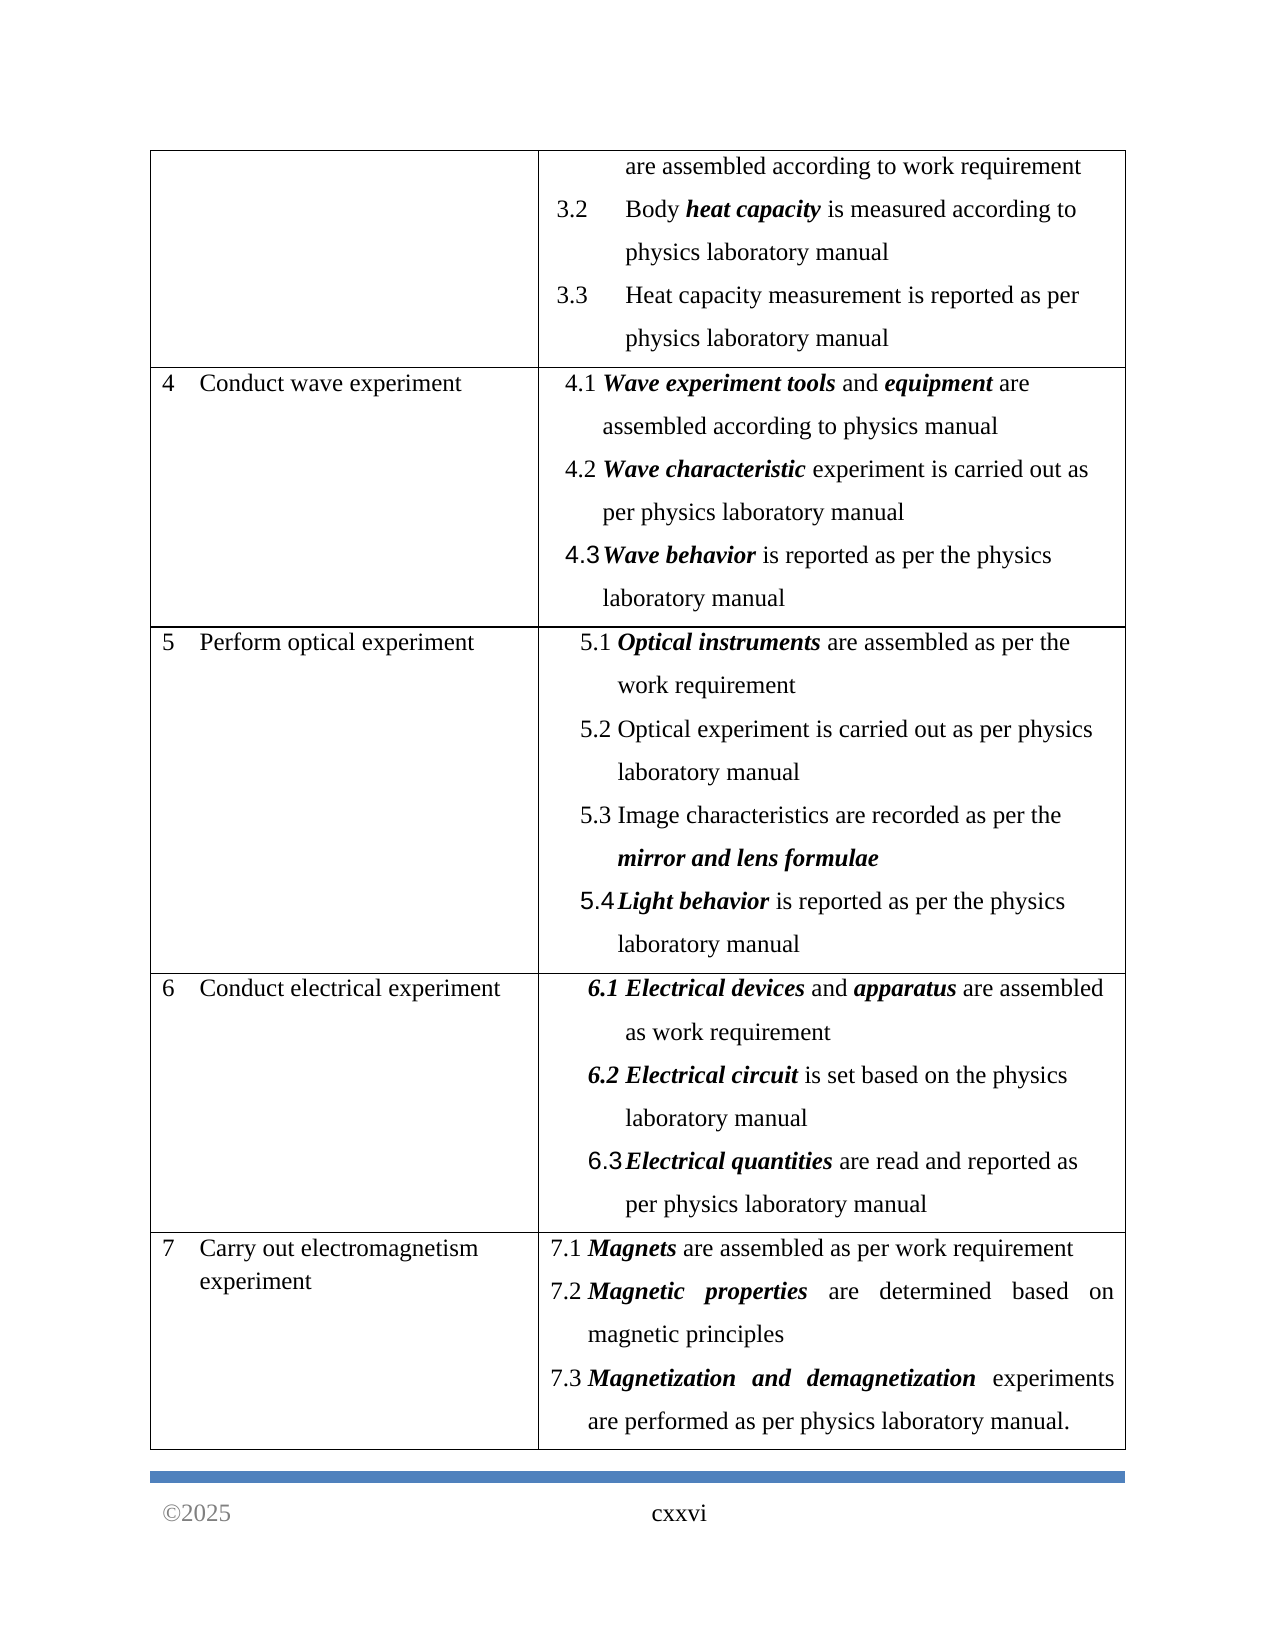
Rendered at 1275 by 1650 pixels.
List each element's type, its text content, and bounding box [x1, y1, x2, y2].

table_cell Conduct electrical experiment [151, 974, 538, 1232]
table_cell Optical instruments are assembled as per the work requirement Optical experiment is carried out as per physics laboratory manual Image characteristics are recorded as per the mirror and lens formulae Light behavior is reported as per the physics laboratory manual [539, 628, 1125, 972]
table_cell Wave experiment tools and equipment are assembled according to physics manual Wave characteristic experiment is carried out as per physics laboratory manual Wave behavior is reported as per the physics laboratory manual [539, 368, 1125, 626]
table_cell Carry out electromagnetism experiment [151, 1233, 538, 1449]
table_cell Magnets are assembled as per work requirement Magnetic properties are determined based on magnetic principles Magnetization and demagnetization experiments are performed as per physics laboratory manual. [539, 1233, 1125, 1449]
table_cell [539, 151, 1125, 367]
table_cell Electrical devices and apparatus are assembled as work requirement Electrical circuit is set based on the physics laboratory manual Electrical quantities are read and reported as per physics laboratory manual [539, 974, 1125, 1232]
table_cell Perform optical experiment [151, 628, 538, 972]
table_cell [151, 151, 538, 367]
table_cell Conduct wave experiment [151, 368, 538, 626]
